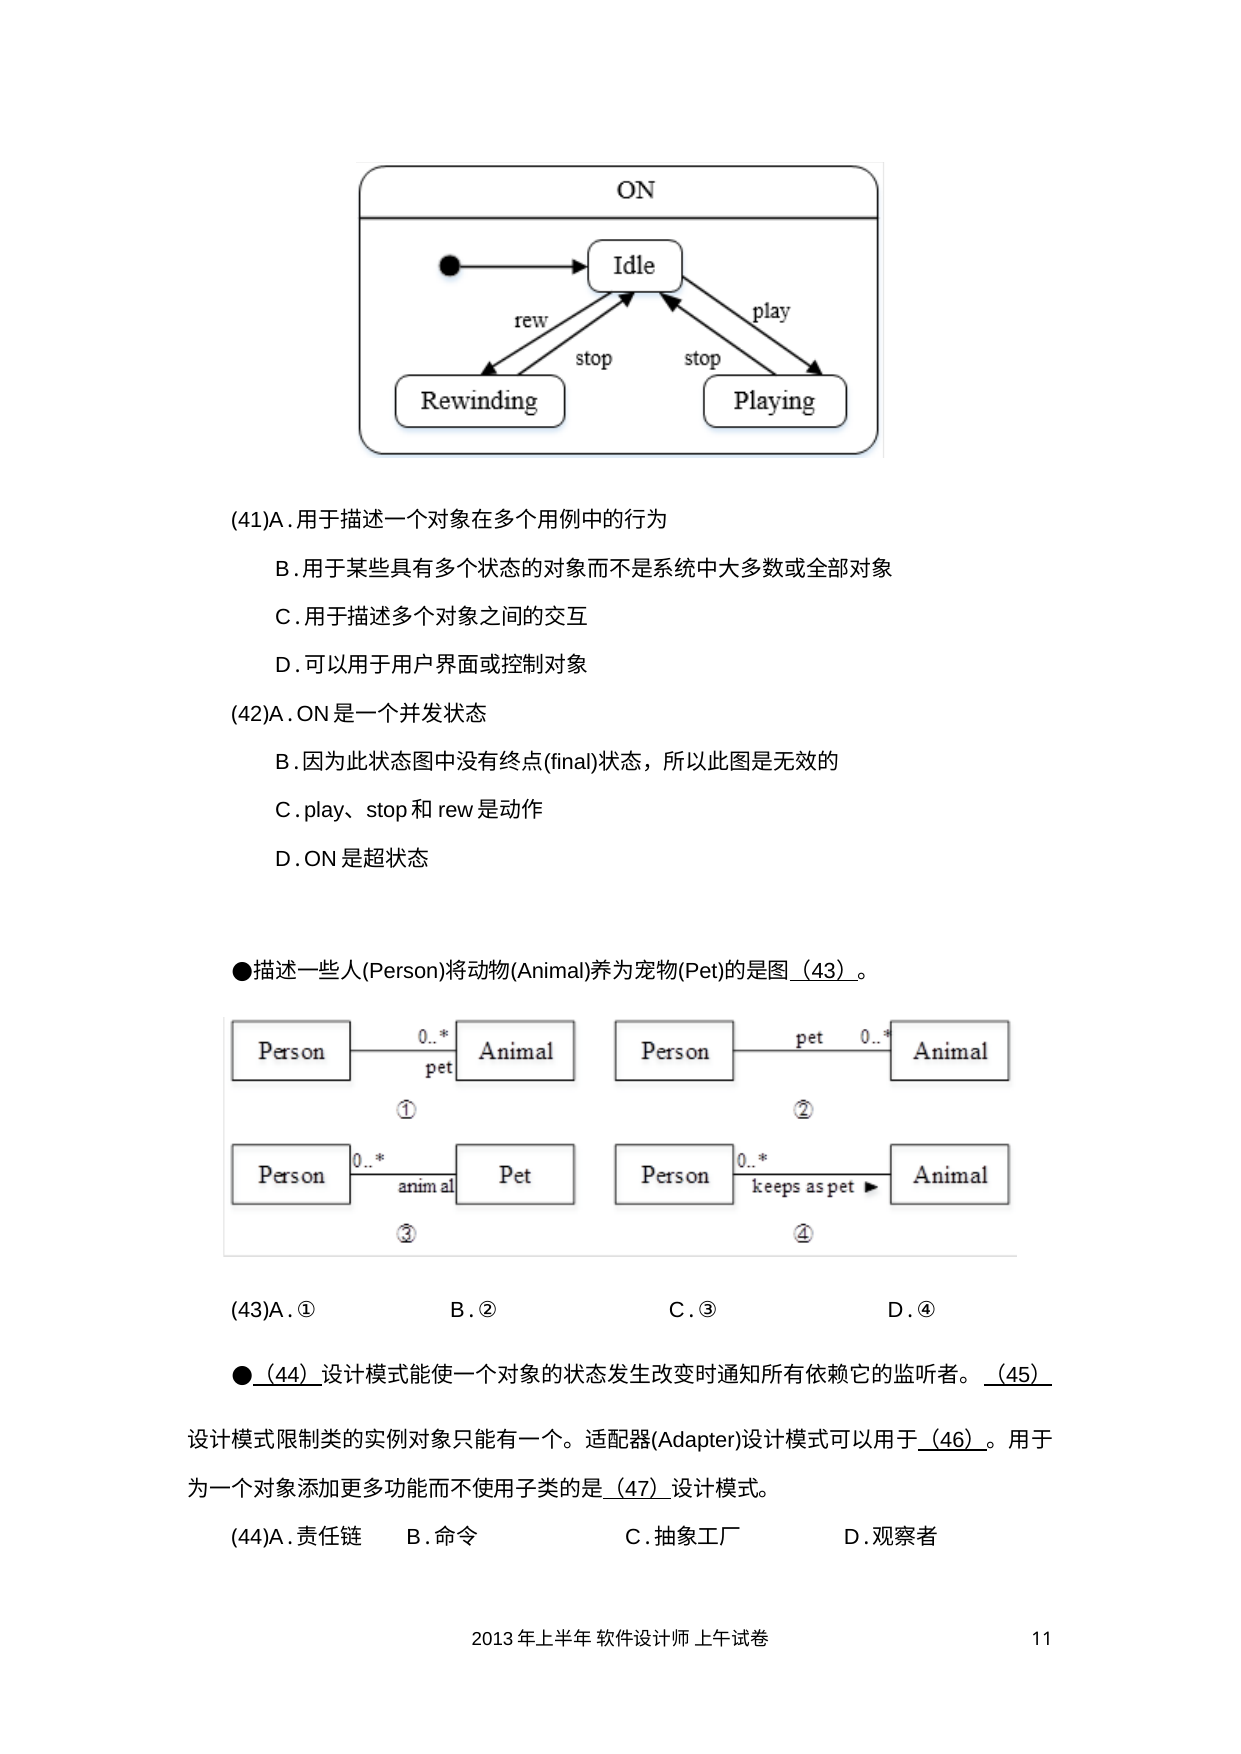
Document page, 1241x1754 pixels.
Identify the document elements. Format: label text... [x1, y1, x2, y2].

text (44)A.责任链 B.命令 C.抽象工厂 D.观察者 [187, 1518, 1053, 1551]
text (41)A.用于描述一个对象在多个用例中的行为 [187, 502, 1053, 534]
text (42)A.ON是一个并发状态 [187, 695, 1053, 728]
text (43)A.① B.② C.③ D.④ [187, 1293, 1053, 1325]
text ●（44）设计模式能使一个对象的状态发生改变时通知所有依赖它的监听者。（45）设计模式限制类的实例对象只能有一个。适配器(Adapter)设计模式可以用于（46）。用于为一个对象添加更多功能而不使用子类的是（47）设计模式。 [187, 1340, 1053, 1503]
text D.可以用于用户界面或控制对象 [231, 647, 1053, 679]
text B.用于某些具有多个状态的对象而不是系统中大多数或全部对象 [231, 550, 1053, 583]
text ●描述一些人(Person)将动物(Animal)养为宠物(Pet)的是图（43）。 [187, 936, 1053, 1001]
picture [223, 1017, 1017, 1257]
picture [356, 162, 885, 458]
text C.用于描述多个对象之间的交互 [231, 598, 1053, 631]
text B.因为此状态图中没有终点(final)状态，所以此图是无效的 [231, 743, 1053, 776]
text D.ON是超状态 [231, 840, 1053, 873]
text C.play、stop和rew是动作 [231, 792, 1053, 824]
